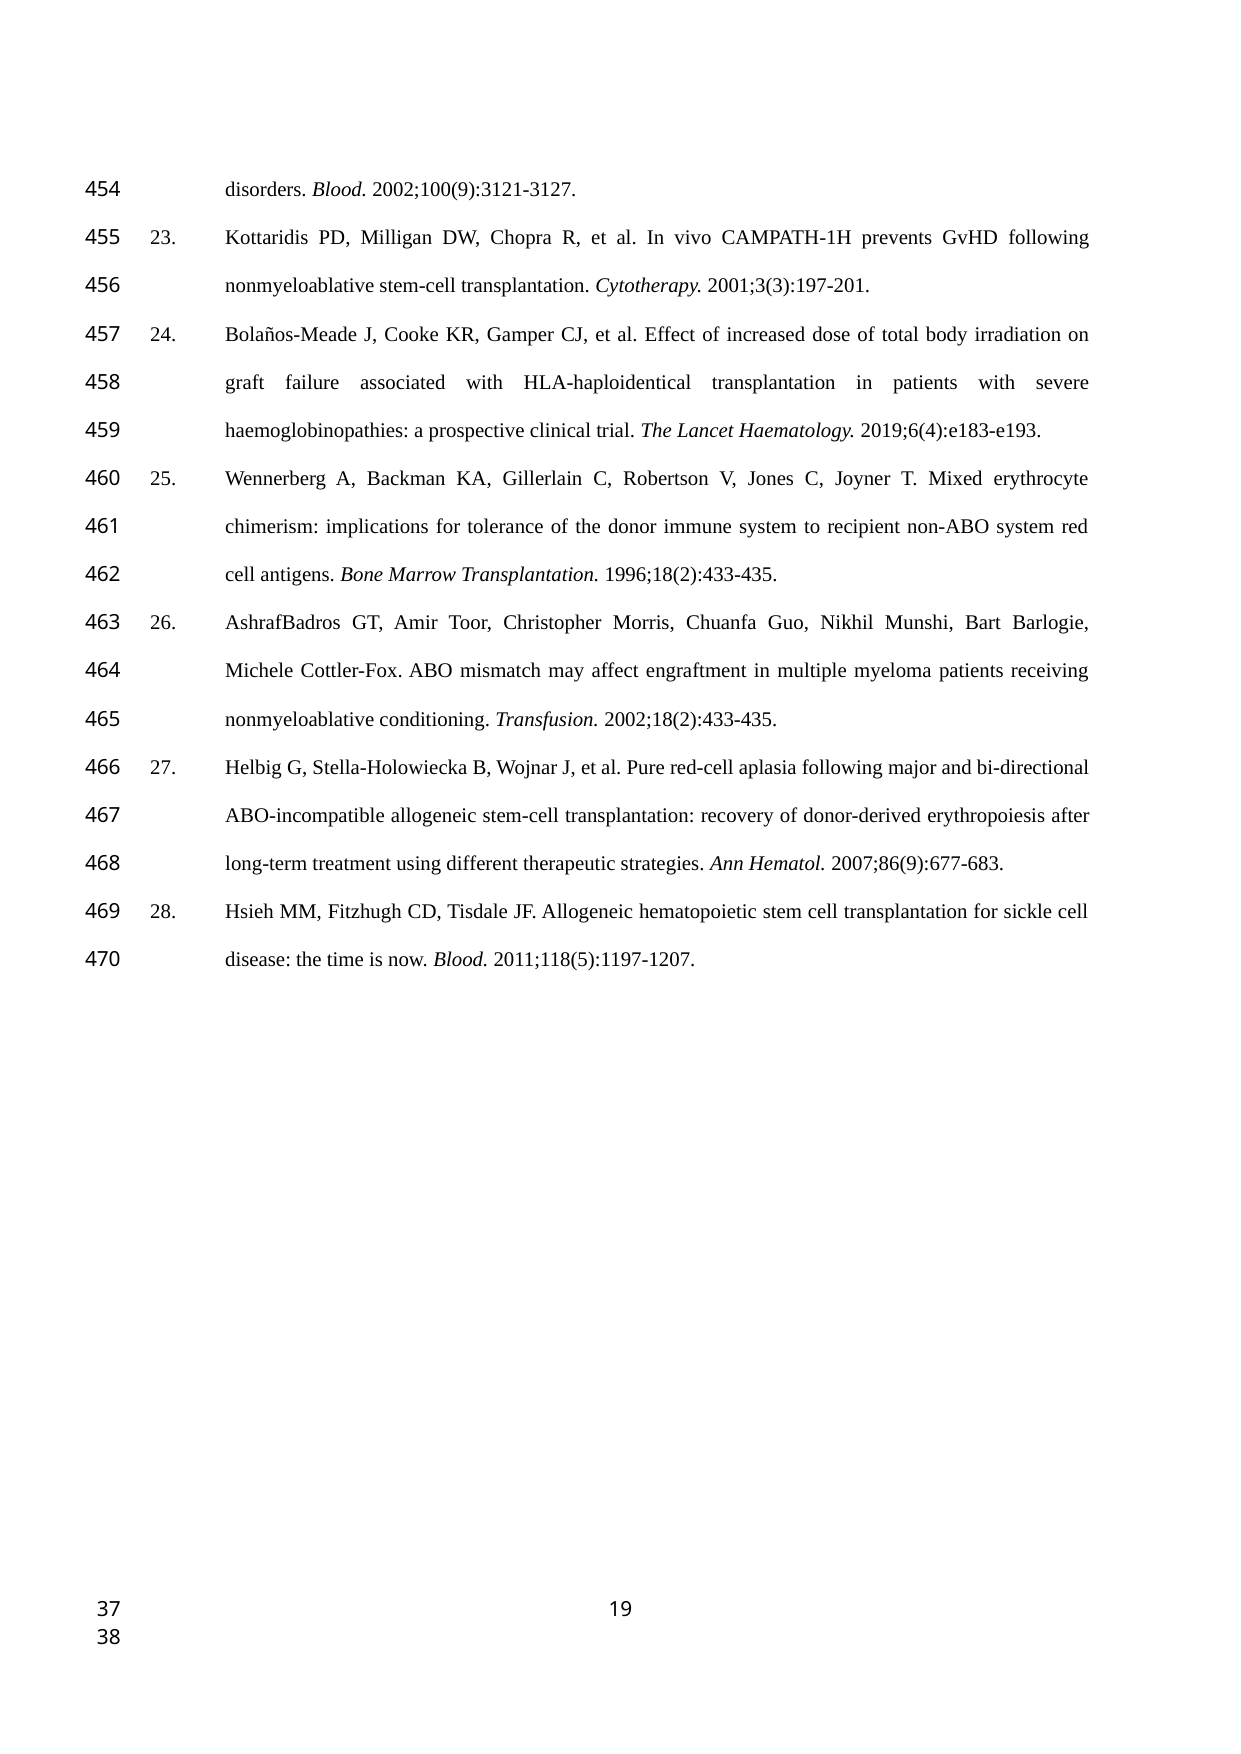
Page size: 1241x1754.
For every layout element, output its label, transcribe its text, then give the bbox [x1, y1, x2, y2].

text 27. Helbig G, Stella-Holowiecka B, Wojnar J, et al. Pure red-cell aplasia following major and bi-directional ABO-incompatible allogeneic stem-cell transplantation: recovery of donor-derived erythropoiesis after long-term treatment using different therapeutic strategies. Ann Hematol. 2007;86(9):677-683. [150, 755, 1090, 875]
text 25. Wennerberg A, Backman KA, Gillerlain C, Robertson V, Jones C, Joyner T. Mixed erythrocyte chimerism: implications for tolerance of the donor immune system to recipient non-ABO system red cell antigens. Bone Marrow Transplantation. 1996;18(2):433-435. [150, 466, 1090, 586]
text 28. Hsieh MM, Fitzhugh CD, Tisdale JF. Allogeneic hematopoietic stem cell transplantation for sickle cell disease: the time is now. Blood. 2011;118(5):1197-1207. [150, 899, 1090, 971]
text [150, 177, 1090, 201]
text 26. AshrafBadros GT, Amir Toor, Christopher Morris, Chuanfa Guo, Nikhil Munshi, Bart Barlogie, Michele Cottler-Fox. ABO mismatch may affect engraftment in multiple myeloma patients receiving nonmyeloablative conditioning. Transfusion. 2002;18(2):433-435. [150, 610, 1090, 731]
text 24. Bolaños-Meade J, Cooke KR, Gamper CJ, et al. Effect of increased dose of total body irradiation on graft failure associated with HLA-haploidentical transplantation in patients with severe haemoglobinopathies: a prospective clinical trial. The Lancet Haematology. 2019;6(4):e183-e193. [150, 322, 1090, 442]
text 23. Kottaridis PD, Milligan DW, Chopra R, et al. In vivo CAMPATH-1H prevents GvHD following nonmyeloablative stem-cell transplantation. Cytotherapy. 2001;3(3):197-201. [150, 225, 1090, 297]
